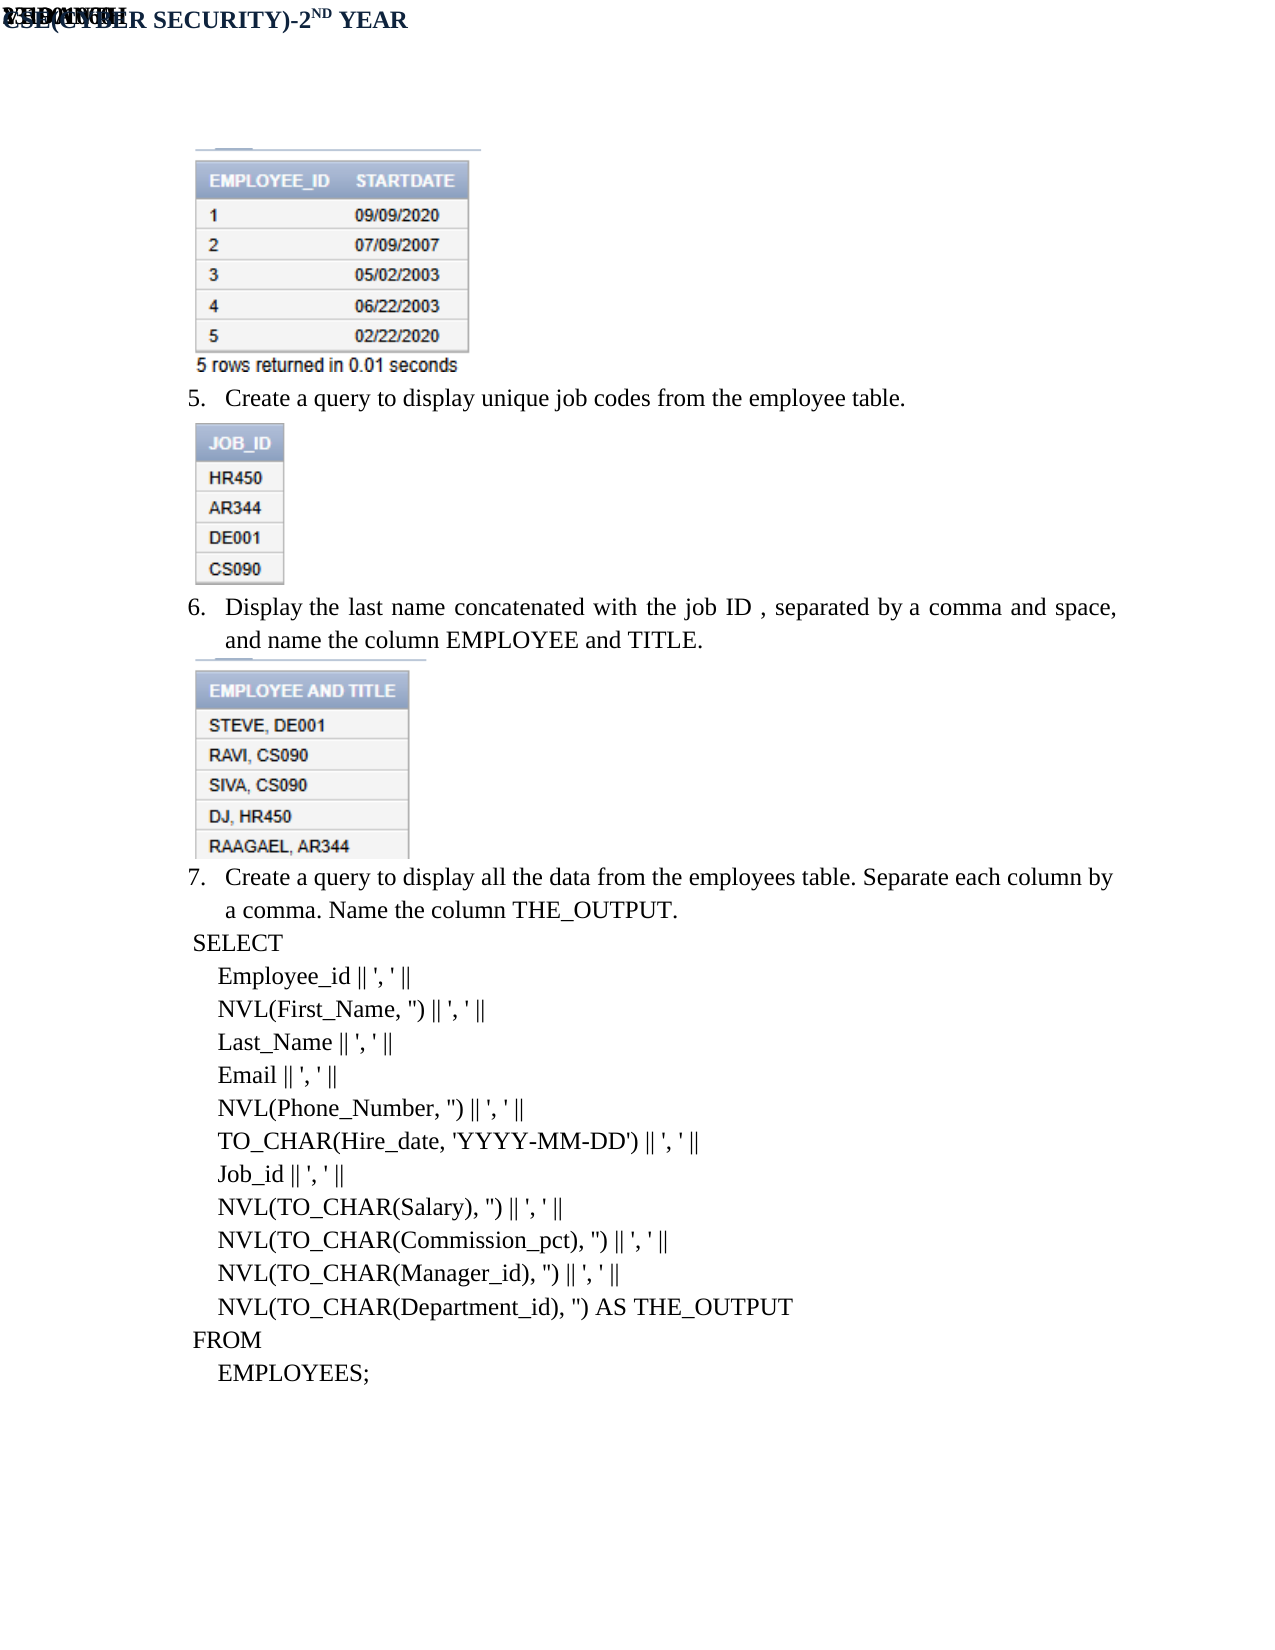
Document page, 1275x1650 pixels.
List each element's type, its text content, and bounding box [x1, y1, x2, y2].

list Display the last name concatenated with the job ID , separated by a comma and space, and name the column EMPLOYEE and TITLE. [187, 424, 1124, 654]
picture [195, 423, 285, 585]
subtitle SELECT [192, 928, 1181, 957]
text EMPLOYEES; [217, 1358, 1181, 1386]
list Create a query to display all the data from the employees table. Separate each column by a comma. Name the column THE_OUTPUT. [187, 862, 1126, 924]
picture [195, 148, 482, 372]
text NVL(TO_CHAR(Salary), '') || ', ' || NVL(TO_CHAR(Commission_pct), '') || ', ' || NVL(TO_CHAR(Manager_id), '') || ', ' || NVL(TO_CHAR(Department_id), '') AS THE_OUTPUT [217, 1192, 928, 1320]
text FROM [192, 1325, 1181, 1353]
list Create a query to display unique job codes from the employee table. [187, 383, 1181, 412]
text Employee_id || ', ' || NVL(First_Name, '') || ', ' || Last_Name || ', ' || [217, 961, 560, 1056]
text TO_CHAR(Hire_date, 'YYYY-MM-DD') || ', ' || Job_id || ', ' || [217, 1126, 702, 1188]
text Email || ', ' || NVL(Phone_Number, '') || ', ' || [217, 1060, 558, 1122]
picture [195, 658, 427, 859]
